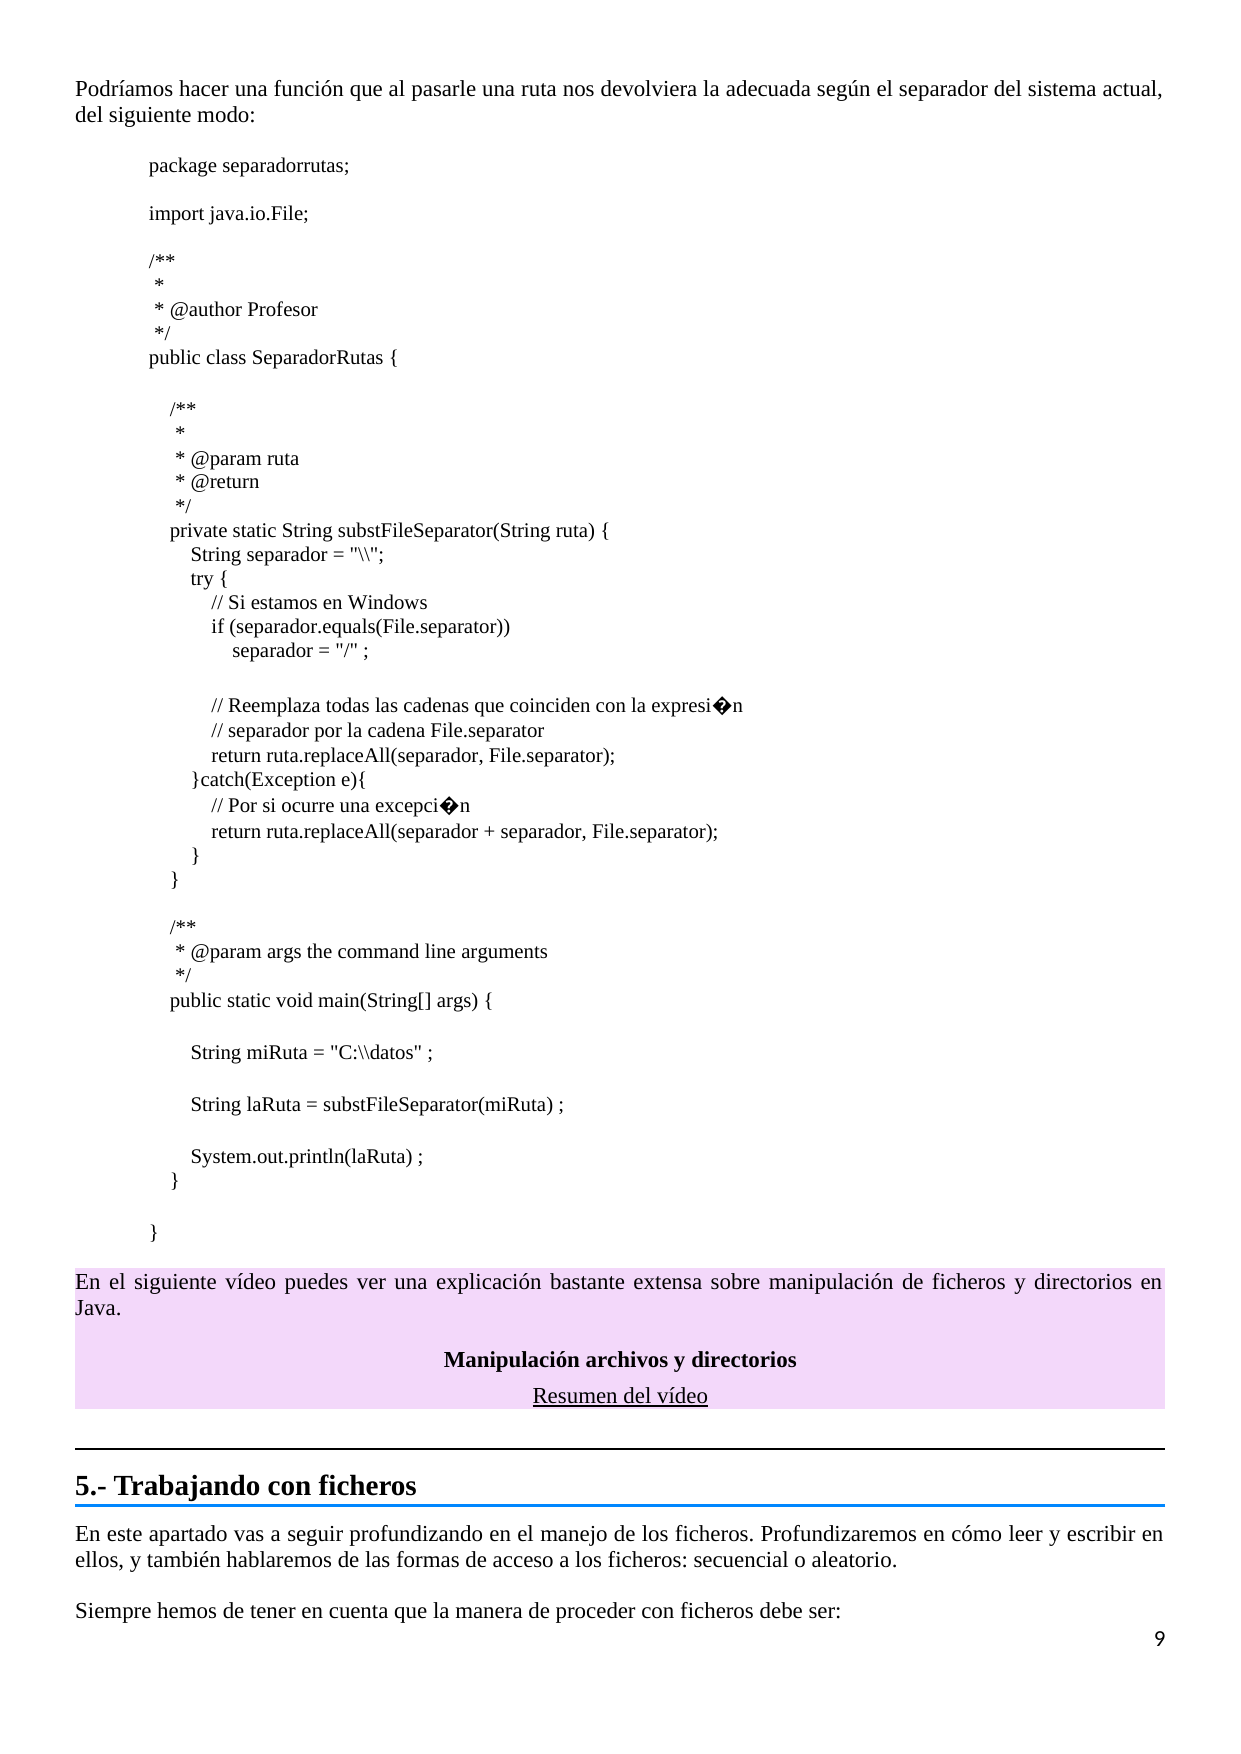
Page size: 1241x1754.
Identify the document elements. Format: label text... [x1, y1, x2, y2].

text String laRuta = substFileSeparator(miRuta) ; [149, 1092, 1165, 1116]
text Siempre hemos de tener en cuenta que la manera de proceder con ficheros debe ser: [75, 1597, 1165, 1624]
text import java.io.File; [149, 201, 1165, 225]
text Manipulación archivos y directorios [75, 1346, 1165, 1372]
text /** [149, 249, 1165, 273]
text }catch(Exception e){ [149, 767, 1165, 791]
text if (separador.equals(File.separator)) [149, 614, 1165, 638]
text } [149, 1220, 1165, 1244]
text * [149, 421, 1165, 445]
text * [149, 273, 1165, 297]
text System.out.println(laRuta) ; [149, 1144, 1165, 1168]
text // separador por la cadena File.separator [149, 718, 1165, 742]
text public class SeparadorRutas { [149, 345, 1165, 369]
text En este apartado vas a seguir profundizando en el manejo de los ficheros. Profundizaremos en cómo leer y escribir en ellos, y también hablaremos de las formas de acceso a los ficheros: secuencial o aleatorio. [75, 1520, 1165, 1572]
text return ruta.replaceAll(separador, File.separator); [149, 742, 1165, 767]
text /** [149, 397, 1165, 421]
text String separador = "\\"; [149, 542, 1165, 566]
text // Reemplaza todas las cadenas que coinciden con la expresi�n [149, 690, 1165, 718]
text 5.- Trabajando con ficheros [75, 1468, 1165, 1504]
text String miRuta = "C:\\datos" ; [149, 1039, 1165, 1064]
text Podríamos hacer una función que al pasarle una ruta nos devolviera la adecuada según el separador del sistema actual, del siguiente modo: [75, 75, 1165, 128]
text Resumen del vídeo [75, 1382, 1165, 1409]
text } [149, 843, 1165, 867]
text try { [149, 566, 1165, 590]
text } [149, 867, 1165, 891]
text En el siguiente vídeo puedes ver una explicación bastante extensa sobre manipulación de ficheros y directorios en Java. [75, 1268, 1165, 1321]
text } [149, 1168, 1165, 1192]
text * @param args the command line arguments [149, 939, 1165, 963]
text // Si estamos en Windows [149, 590, 1165, 614]
text return ruta.replaceAll(separador + separador, File.separator); [149, 819, 1165, 843]
text // Por si ocurre una excepci�n [149, 791, 1165, 819]
text */ [149, 963, 1165, 987]
text public static void main(String[] args) { [149, 987, 1165, 1012]
text * @param ruta [149, 445, 1165, 469]
text separador = "/" ; [149, 638, 1165, 662]
text * @author Profesor [149, 297, 1165, 321]
text package separadorrutas; [149, 153, 1165, 177]
text * @return [149, 469, 1165, 493]
text private static String substFileSeparator(String ruta) { [149, 518, 1165, 542]
text /** [149, 915, 1165, 939]
text */ [149, 321, 1165, 345]
text */ [149, 493, 1165, 518]
